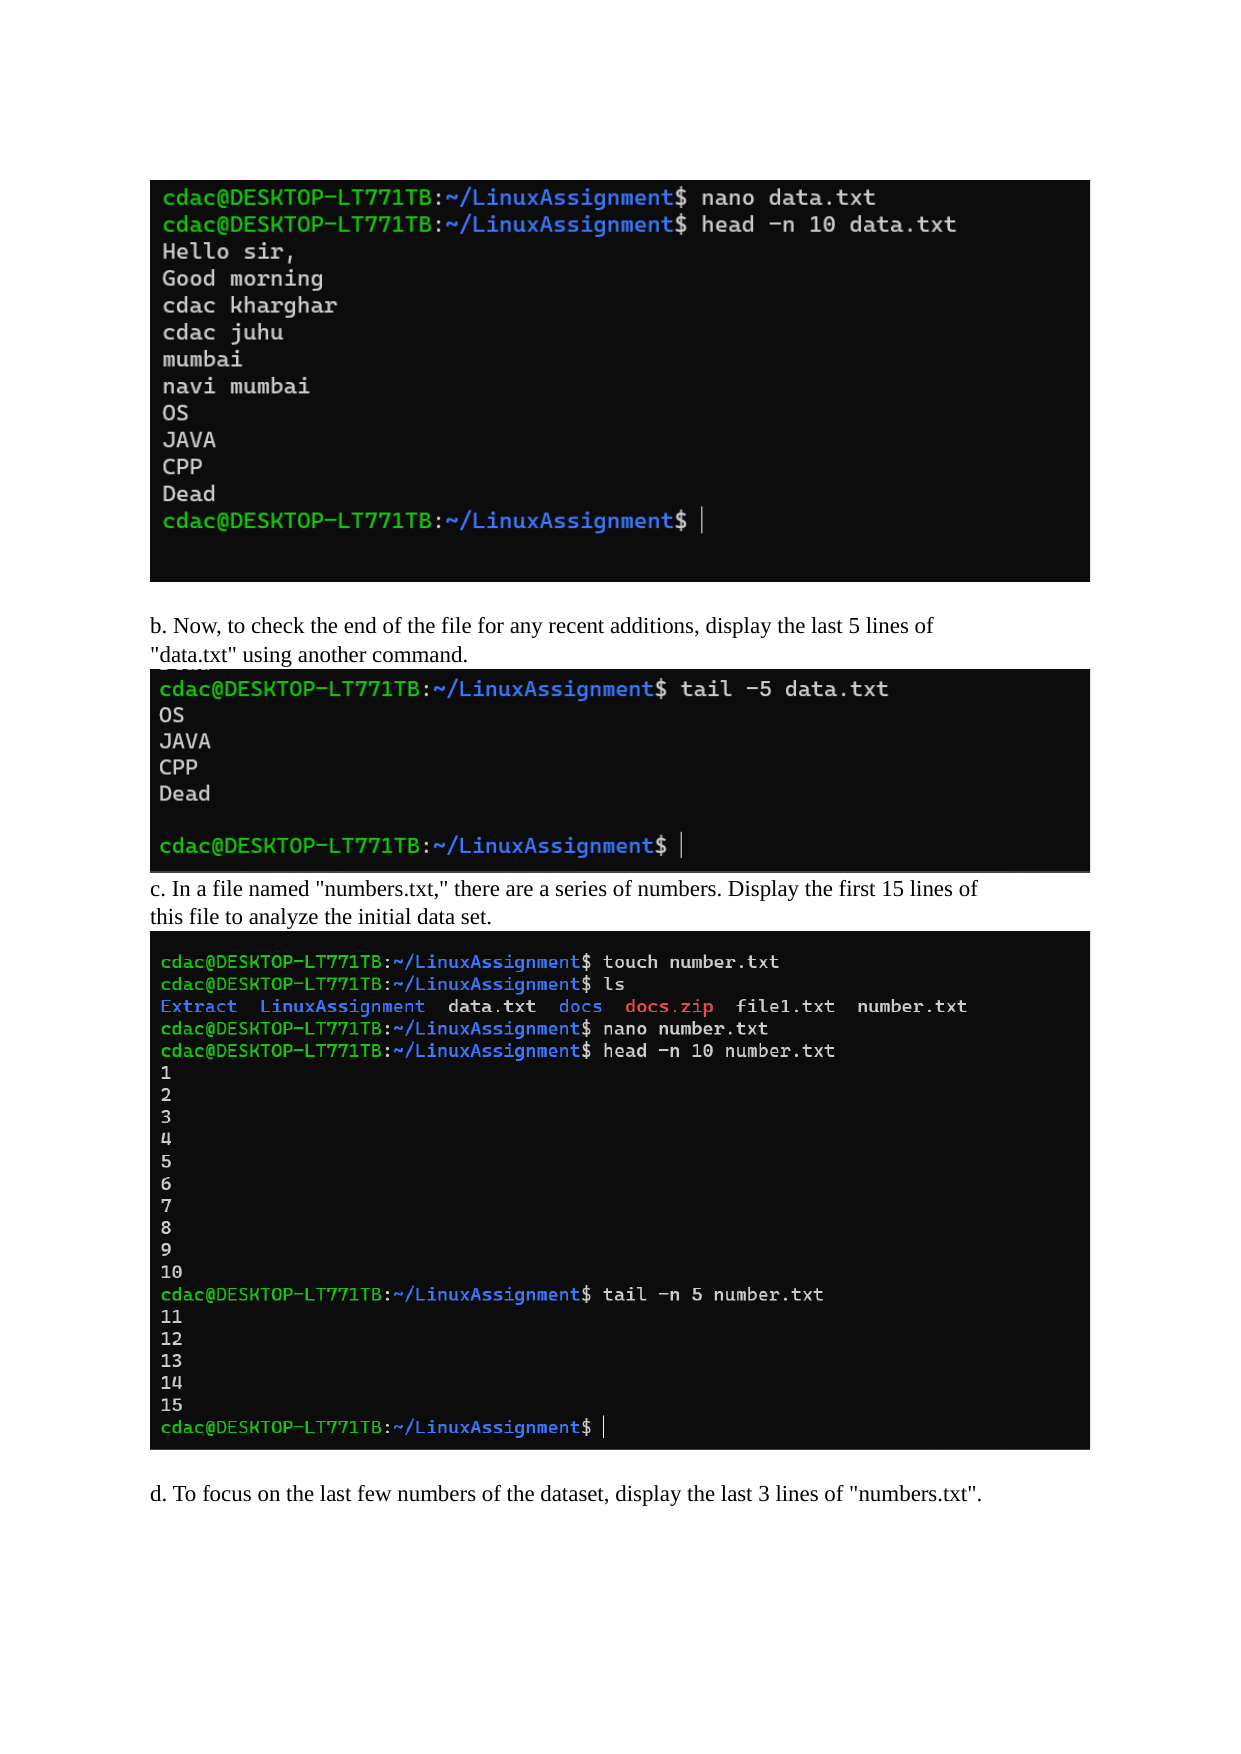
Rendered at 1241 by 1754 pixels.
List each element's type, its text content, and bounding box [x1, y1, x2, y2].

text c. In a file named "numbers.txt," there are a series of numbers. Display the first 15 lines of [150, 875, 1090, 901]
text b. Now, to check the end of the file for any recent additions, display the last 5 lines of [150, 612, 1090, 639]
text this file to analyze the initial data set. [150, 903, 1090, 930]
picture [150, 931, 1091, 1450]
picture [150, 180, 1091, 582]
picture [150, 669, 1091, 873]
text "data.txt" using another command. [150, 641, 1090, 667]
text d. To focus on the last few numbers of the dataset, display the last 3 lines of "numbers.txt". [150, 1480, 1090, 1507]
